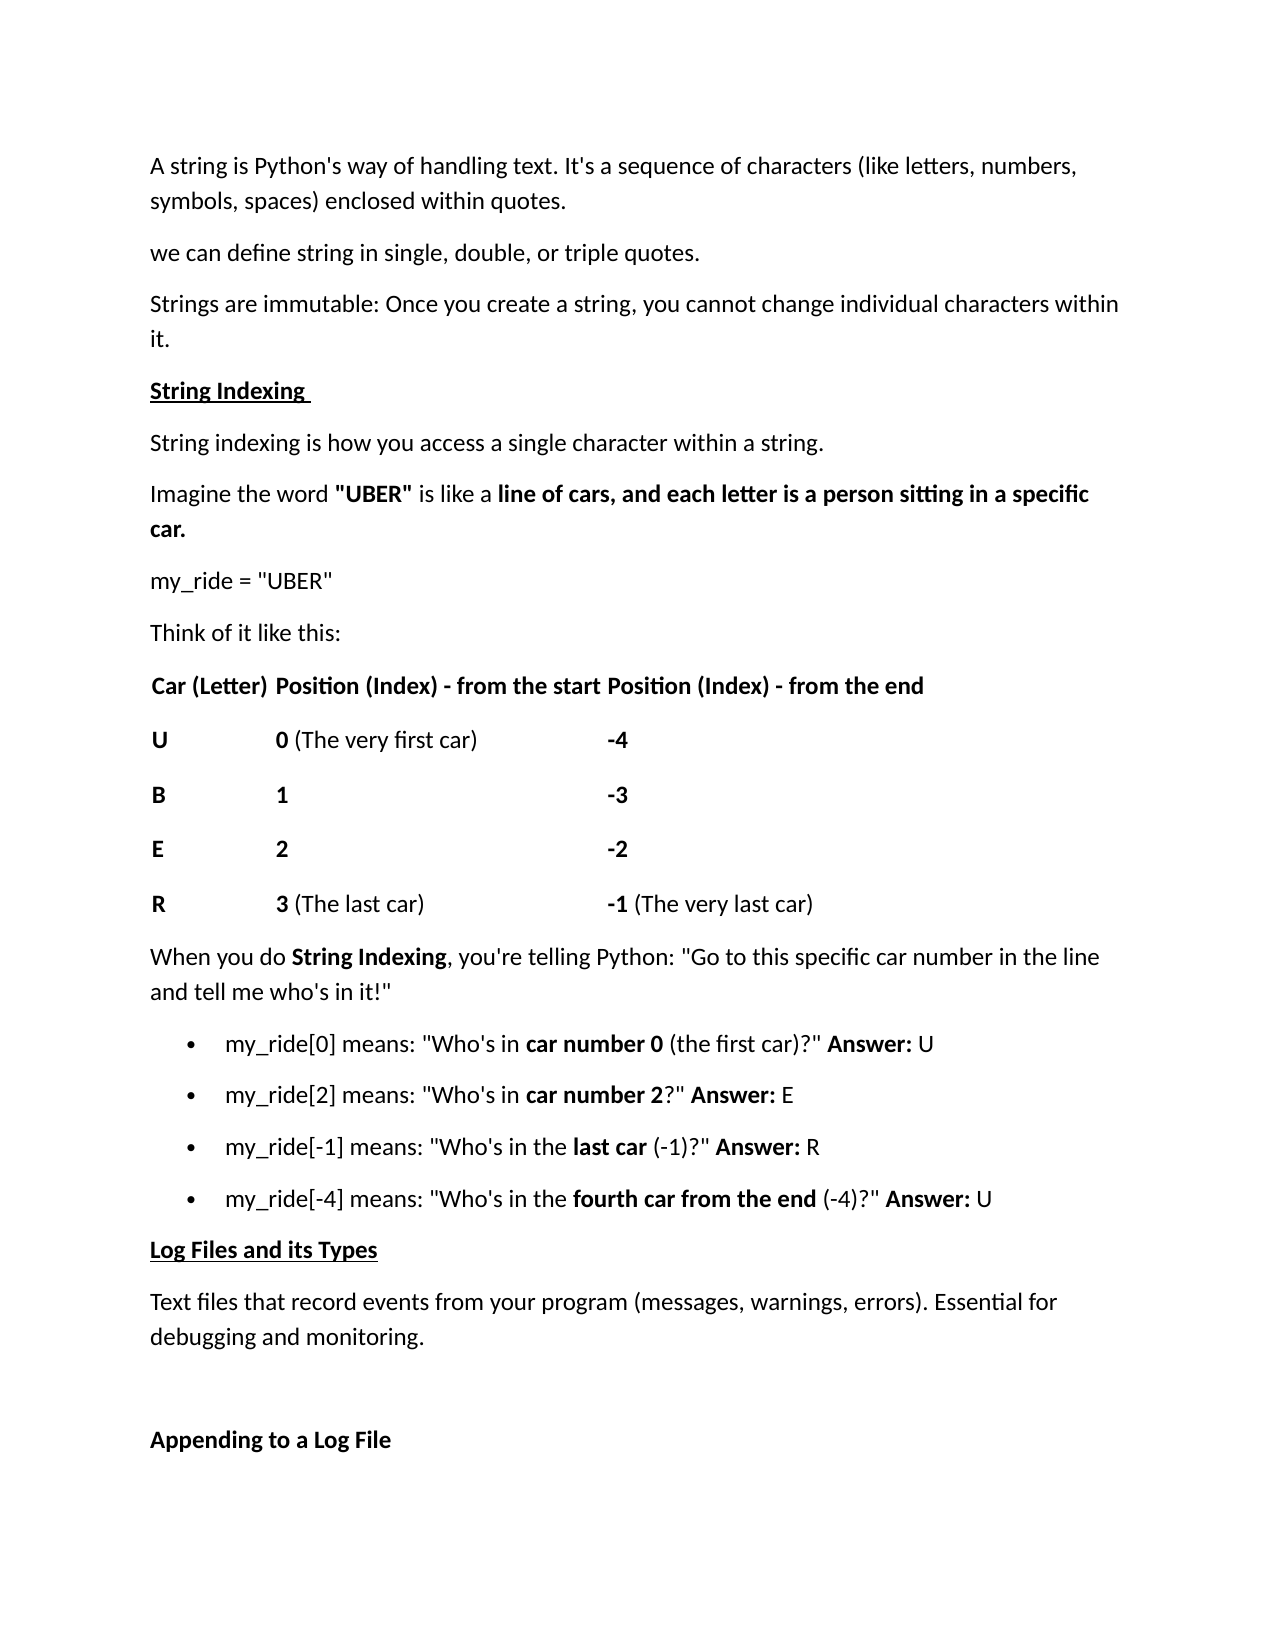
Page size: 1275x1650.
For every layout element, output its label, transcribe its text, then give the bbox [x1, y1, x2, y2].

text Text files that record events from your program (messages, warnings, errors). Essential for debugging and monitoring. [150, 1286, 1125, 1352]
text A string is Python's way of handling text. It's a sequence of characters (like letters, numbers, symbols, spaces) enclosed within quotes. [150, 150, 1125, 216]
table_cell 0 (The very first car) [274, 723, 606, 777]
list my_ride[0] means: "Who's in car number 0 (the first car)?" Answer: U [187, 1028, 1125, 1058]
text Think of it like this: [150, 617, 1125, 647]
table_cell B [150, 778, 274, 832]
table_cell 3 (The last car) [274, 887, 606, 941]
text String indexing is how you access a single character within a string. [150, 427, 1125, 457]
table_cell 1 [274, 778, 606, 832]
text Imagine the word "UBER" is like a line of cars, and each letter is a person sitting in a specific car. [150, 478, 1125, 544]
table_cell U [150, 723, 274, 777]
table_cell E [150, 832, 274, 887]
list my_ride[-4] means: "Who's in the fourth car from the end (-4)?" Answer: U [187, 1183, 1125, 1213]
table_cell -3 [606, 778, 931, 832]
table_cell -4 [606, 723, 931, 777]
table_cell R [150, 887, 274, 941]
table_cell -1 (The very last car) [606, 887, 931, 941]
text When you do String Indexing, you're telling Python: "Go to this specific car number in the line and tell me who's in it!" [150, 941, 1125, 1007]
table_header Position (Index) - from the start [274, 668, 606, 723]
text Appending to a Log File [150, 1424, 1125, 1455]
text String Indexing [150, 375, 1125, 406]
text Strings are immutable: Once you create a string, you cannot change individual characters within it. [150, 288, 1125, 354]
text we can define string in single, double, or triple quotes. [150, 237, 1125, 267]
table_cell 2 [274, 832, 606, 887]
list my_ride[-1] means: "Who's in the last car (-1)?" Answer: R [187, 1131, 1125, 1162]
list my_ride[2] means: "Who's in car number 2?" Answer: E [187, 1079, 1125, 1110]
table_header Position (Index) - from the end [606, 668, 931, 723]
text my_ride = "UBER" [150, 565, 1125, 596]
table_header Car (Letter) [150, 668, 274, 723]
text Log Files and its Types [150, 1234, 1125, 1265]
table_cell -2 [606, 832, 931, 887]
